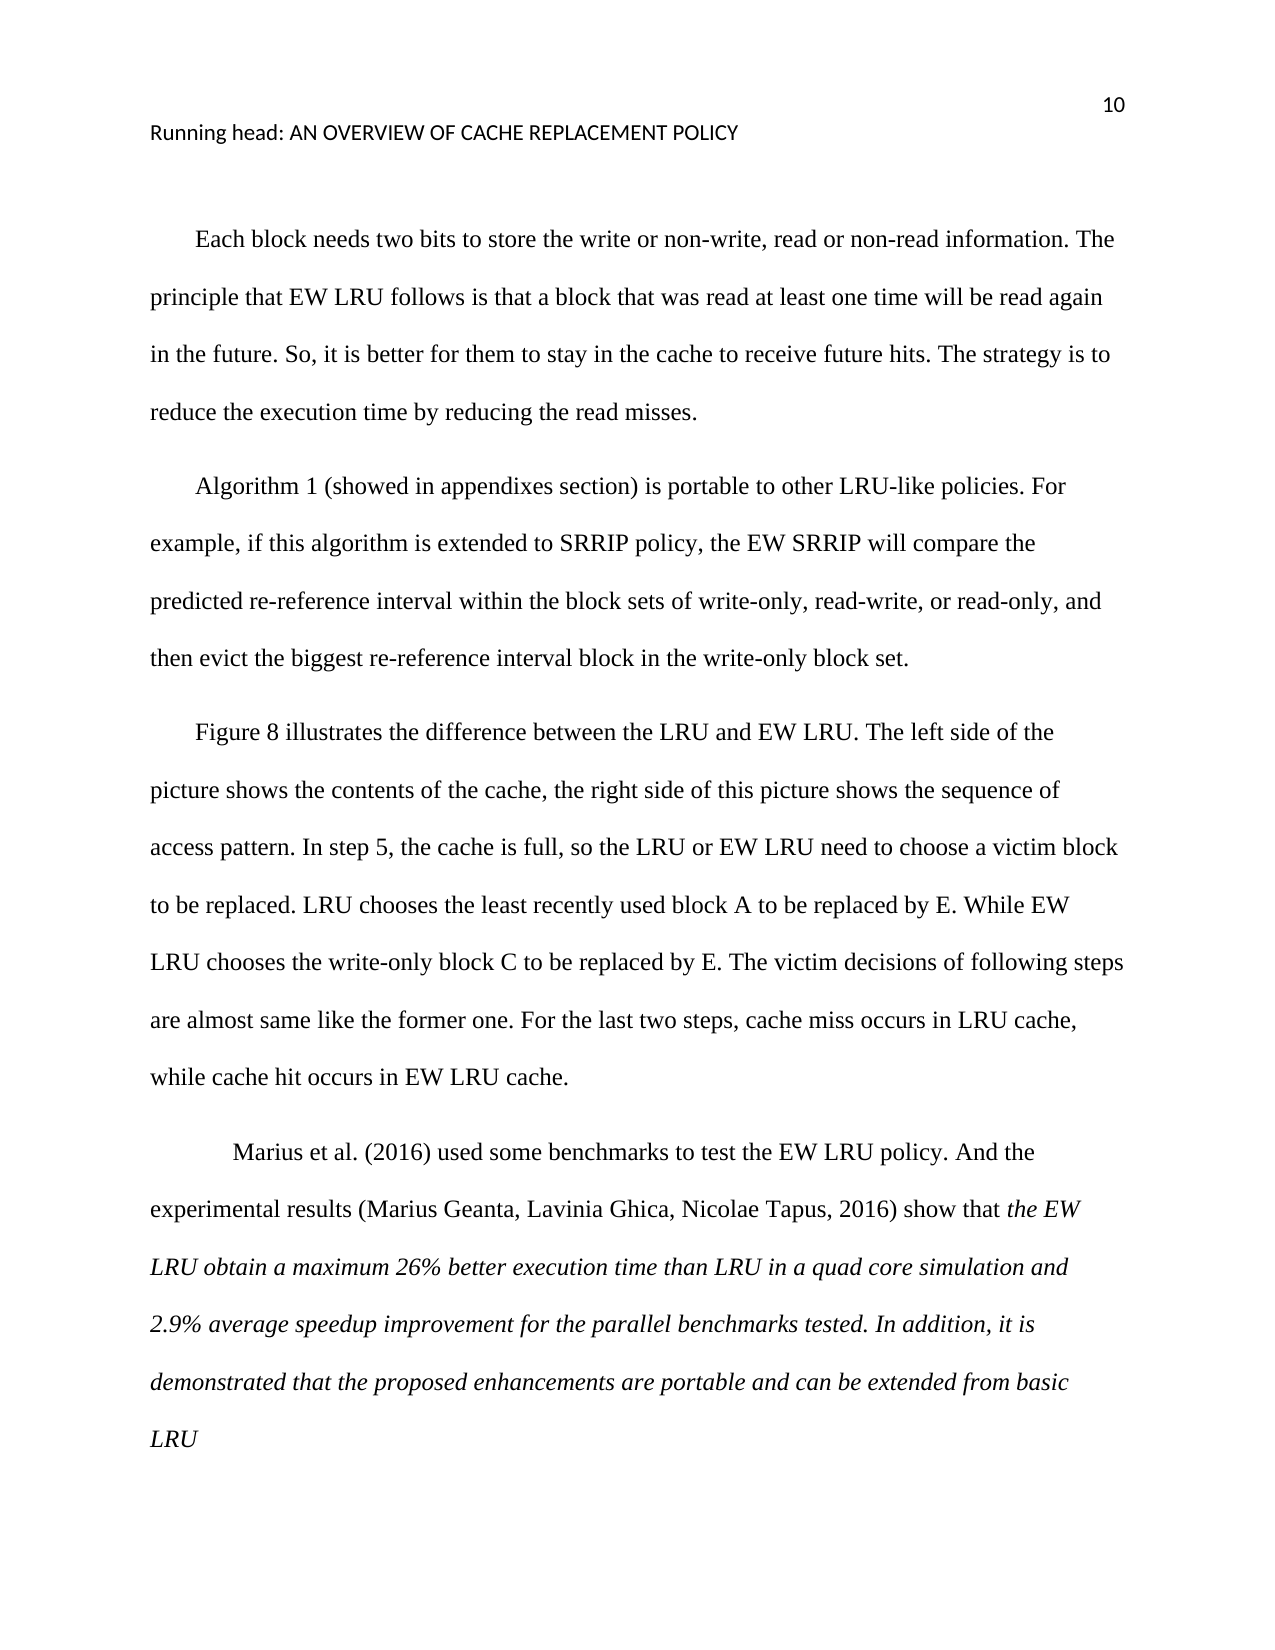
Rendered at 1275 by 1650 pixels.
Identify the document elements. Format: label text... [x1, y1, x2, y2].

text Each block needs two bits to store the write or non-write, read or non-read information. The principle that EW LRU follows is that a block that was read at least one time will be read again in the future. So, it is better for them to stay in the cache to receive future hits. The strategy is to reduce the execution time by reducing the read misses. [150, 224, 1125, 425]
text Algorithm 1 (showed in appendixes section) is portable to other LRU-like policies. For example, if this algorithm is extended to SRRIP policy, the EW SRRIP will compare the predicted re-reference interval within the block sets of write-only, read-write, or read-only, and then evict the biggest re-reference interval block in the write-only block set. [150, 471, 1125, 672]
text Marius et al. (2016) used some benchmarks to test the EW LRU policy. And the experimental results (Marius Geanta, Lavinia Ghica, Nicolae Tapus, 2016) show that the EW LRU obtain a maximum 26% better execution time than LRU in a quad core simulation and 2.9% average speedup improvement for the parallel benchmarks tested. In addition, it is demonstrated that the proposed enhancements are portable and can be extended from basic LRU [150, 1137, 1125, 1453]
text Figure 8 illustrates the difference between the LRU and EW LRU. The left side of the picture shows the contents of the cache, the right side of this picture shows the sequence of access pattern. In step 5, the cache is full, so the LRU or EW LRU need to choose a victim block to be replaced. LRU chooses the least recently used block A to be replaced by E. While EW LRU chooses the write-only block C to be replaced by E. The victim decisions of following steps are almost same like the former one. For the last two steps, cache miss occurs in LRU cache, while cache hit occurs in EW LRU cache. [150, 717, 1125, 1091]
